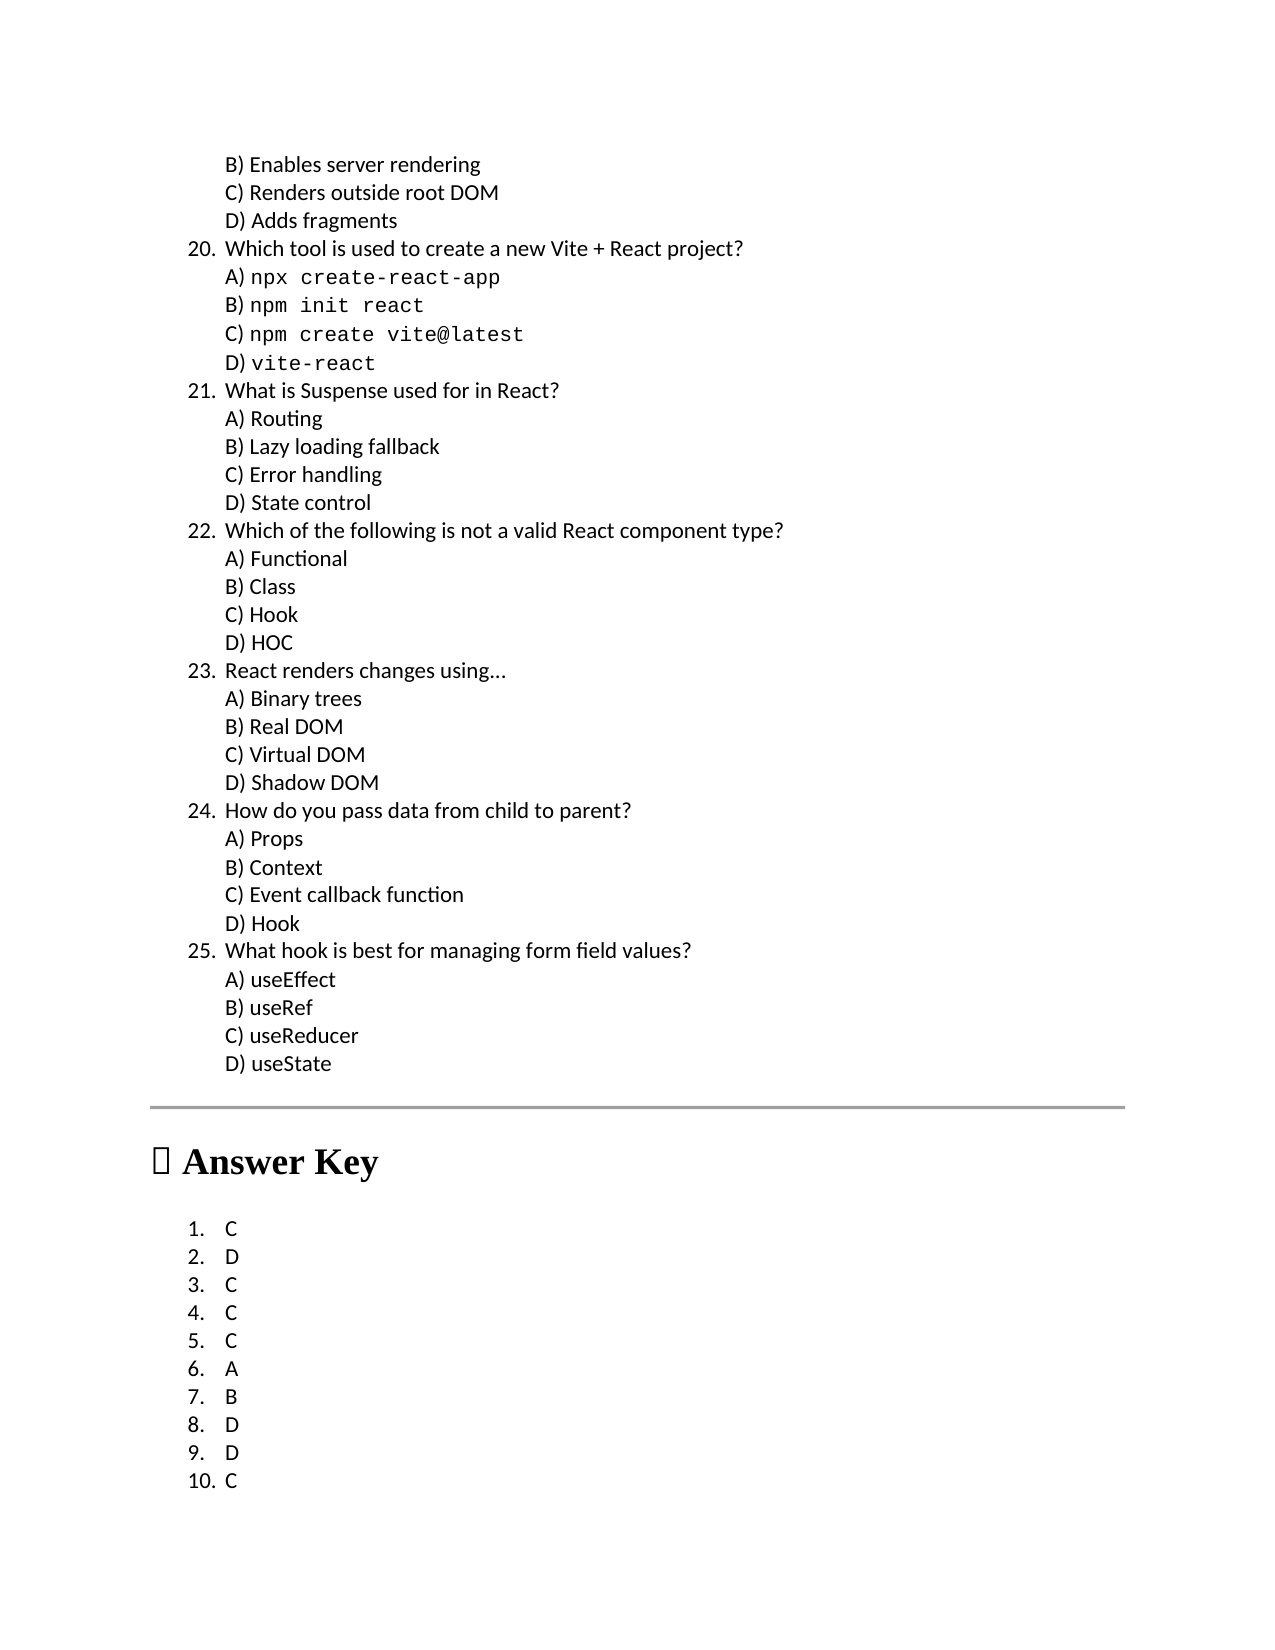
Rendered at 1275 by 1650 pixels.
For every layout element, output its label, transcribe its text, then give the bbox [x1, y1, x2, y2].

list Which tool is used to create a new Vite + React project? A) npx create-react-app B) npm init react C) npm create vite@latest D) vite-react [187, 234, 1125, 376]
list D [187, 1242, 1125, 1270]
list D [187, 1438, 1125, 1466]
list B [187, 1382, 1125, 1410]
list C [187, 1270, 1125, 1298]
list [187, 150, 1125, 234]
list C [187, 1326, 1125, 1354]
list How do you pass data from child to parent? A) Props B) Context C) Event callback function D) Hook [187, 797, 1125, 937]
list Which of the following is not a valid React component type? A) Functional B) Class C) Hook D) HOC [187, 516, 1125, 656]
list C [187, 1466, 1125, 1494]
list What is Suspense used for in React? A) Routing B) Lazy loading fallback C) Error handling D) State control [187, 376, 1125, 516]
list C [187, 1298, 1125, 1326]
list C [187, 1214, 1125, 1242]
list React renders changes using... A) Binary trees B) Real DOM C) Virtual DOM D) Shadow DOM [187, 656, 1125, 797]
list A [187, 1354, 1125, 1382]
subtitle ✅ Answer Key [150, 1134, 1125, 1185]
list What hook is best for managing form field values? A) useEffect B) useRef C) useReducer D) useState [187, 937, 1125, 1077]
list D [187, 1410, 1125, 1438]
